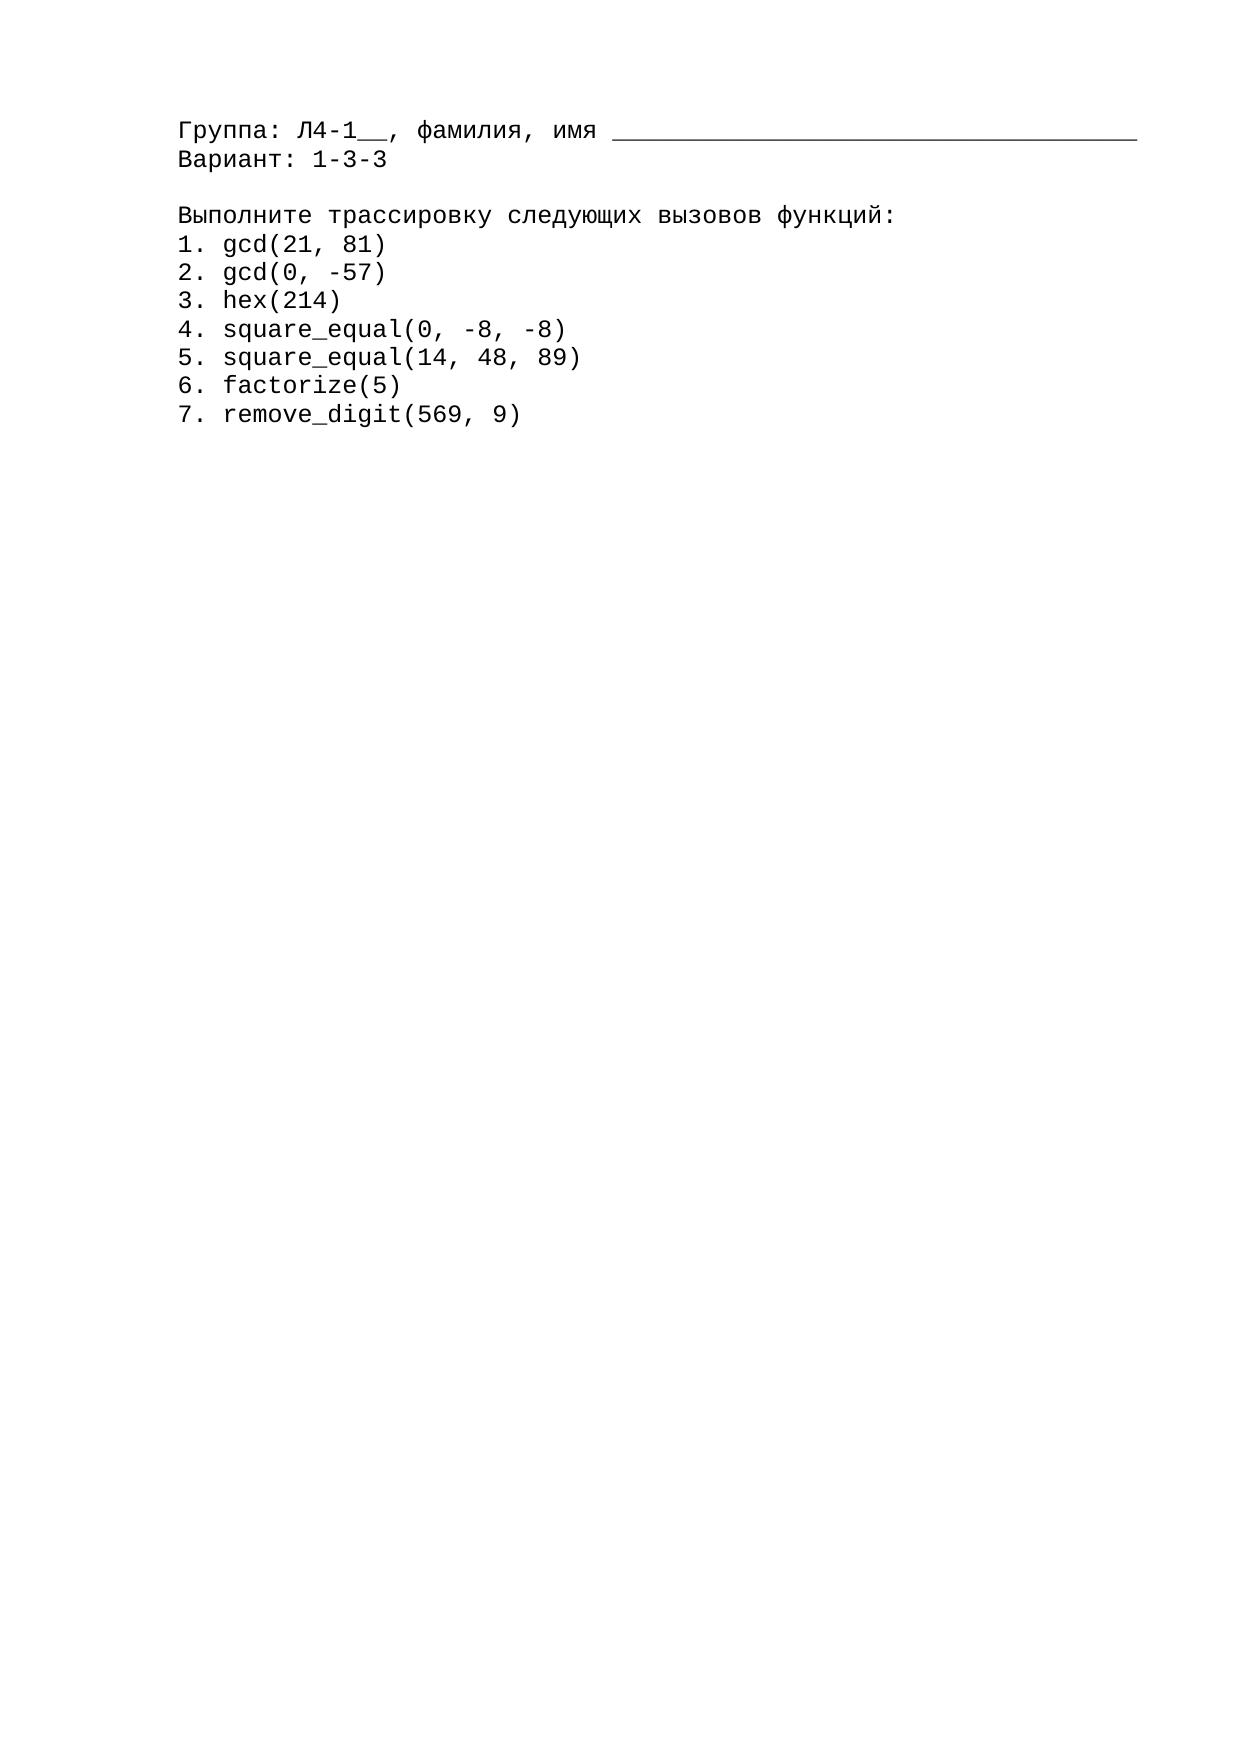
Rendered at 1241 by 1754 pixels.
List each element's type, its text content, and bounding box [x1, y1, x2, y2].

text 2. gcd(0, -57) [177, 260, 1152, 288]
text 1. gcd(21, 81) [177, 231, 1152, 260]
text 6. factorize(5) [177, 373, 1152, 401]
text Выполните трассировку следующих вызовов функций: [177, 203, 1152, 231]
text 4. square_equal(0, -8, -8) [177, 316, 1152, 345]
text 5. square_equal(14, 48, 89) [177, 345, 1152, 373]
text Группа: Л4-1__, фамилия, имя ___________________________________ [177, 118, 1152, 146]
text 3. hex(214) [177, 288, 1152, 316]
text 7. remove_digit(569, 9) [177, 401, 1152, 430]
text Вариант: 1-3-3 [177, 146, 1152, 175]
